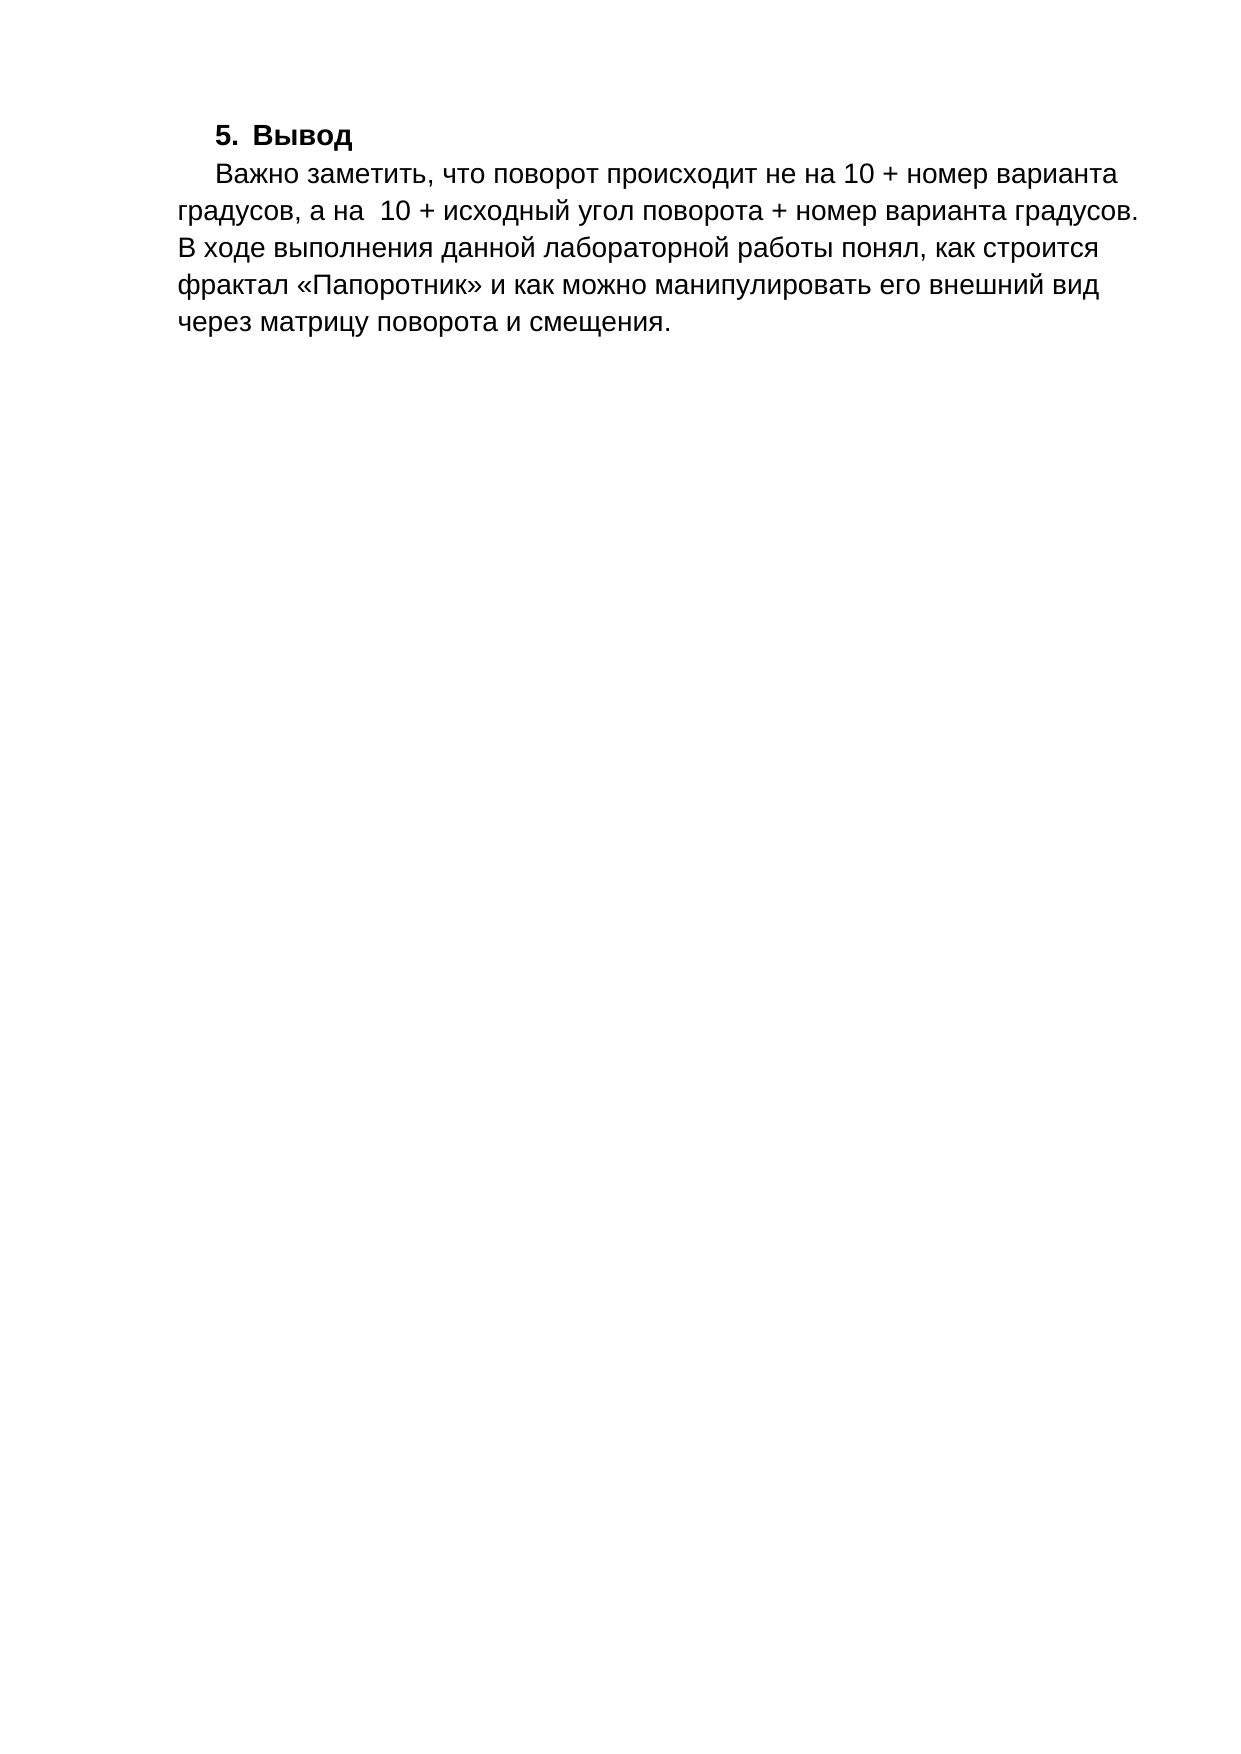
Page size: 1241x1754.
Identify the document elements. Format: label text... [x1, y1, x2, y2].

list Вывод [215, 118, 1152, 152]
text Важно заметить, что поворот происходит не на 10 + номер варианта градусов, а на 10 + исходный угол поворота + номер варианта градусов. В ходе выполнения данной лабораторной работы понял, как строится фрактал «Папоротник» и как можно манипулировать его внешний вид через матрицу поворота и смещения. [177, 157, 1152, 338]
